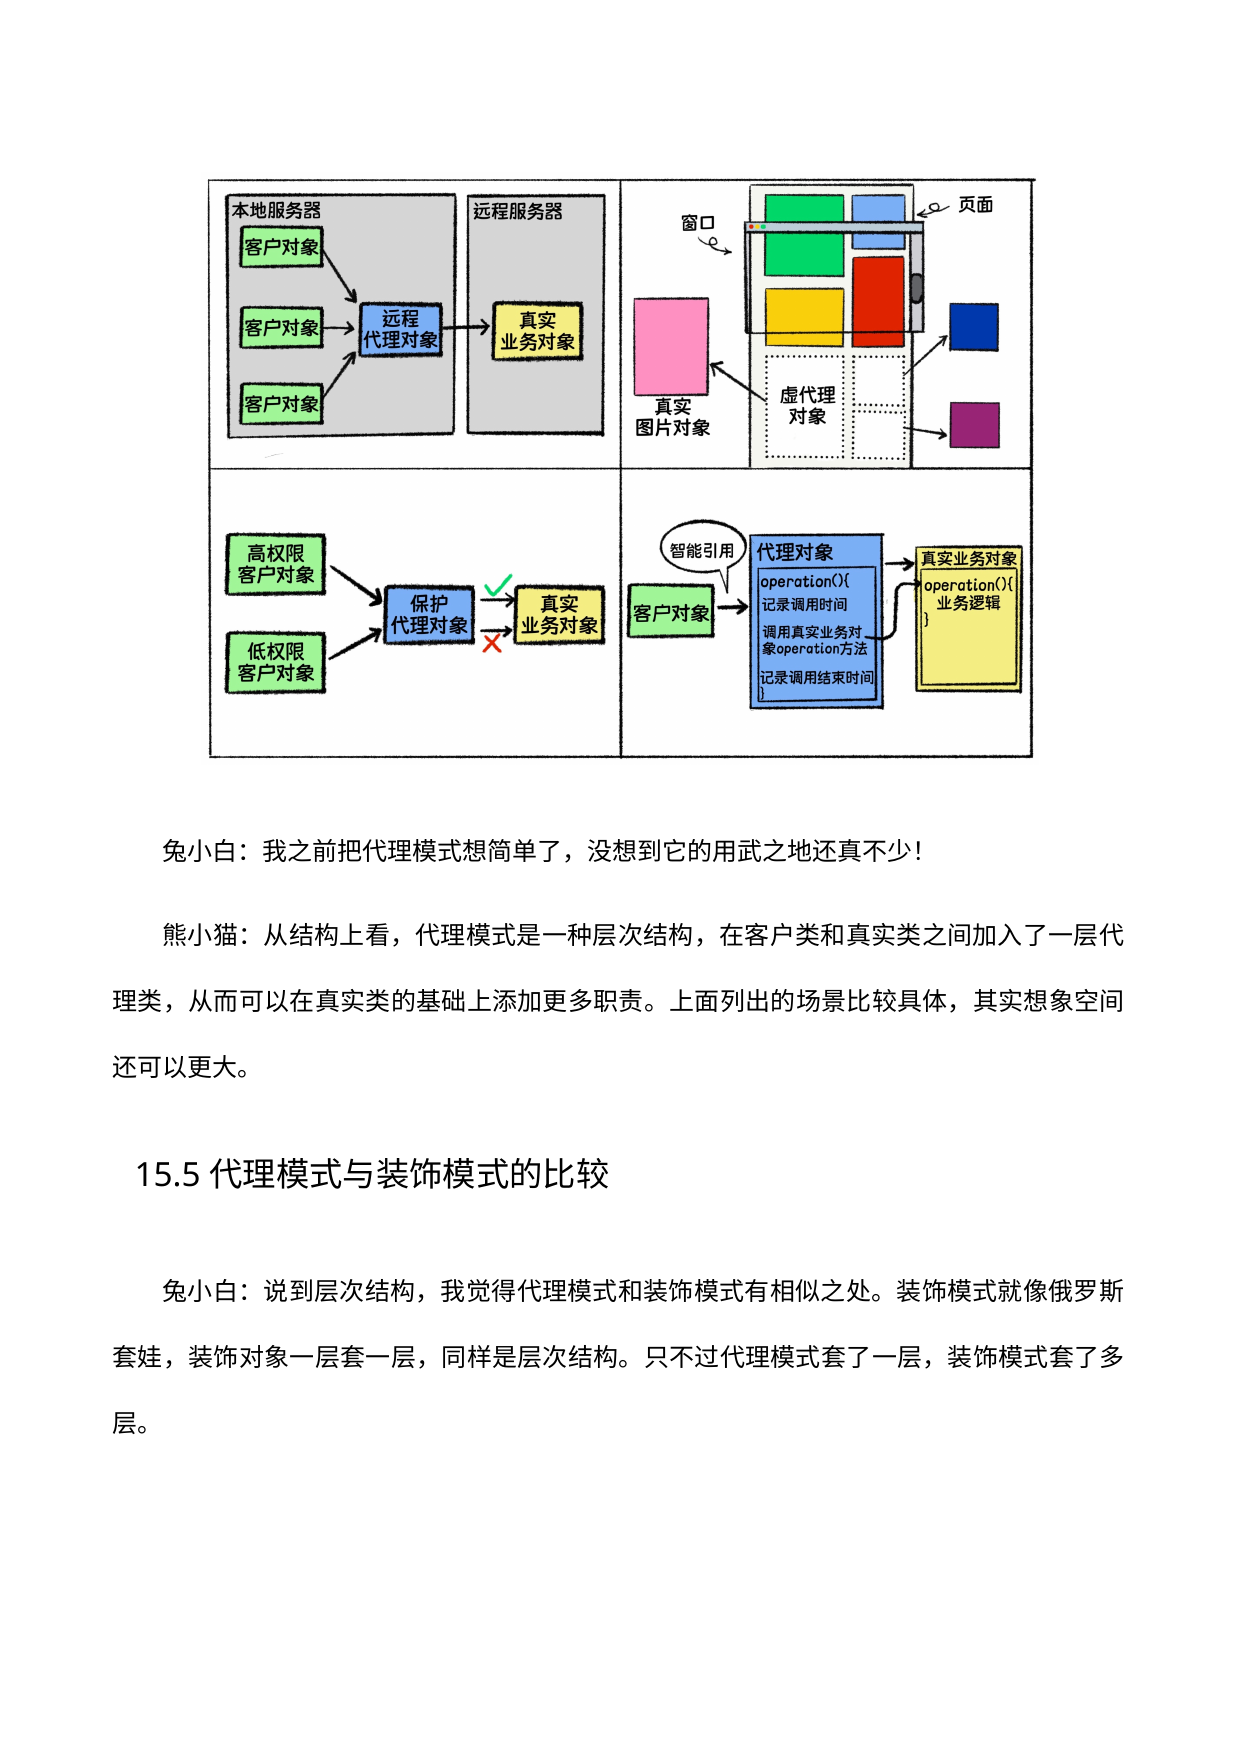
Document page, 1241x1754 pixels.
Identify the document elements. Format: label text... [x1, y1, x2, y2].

text 熊小猫：从结构上看，代理模式是一种层次结构，在客户类和真实类之间加入了一层代理类，从而可以在真实类的基础上添加更多职责。上面列出的场景比较具体，其实想象空间还可以更大。 [112, 912, 1128, 1088]
text 兔小白：我之前把代理模式想简单了，没想到它的用武之地还真不少！ [112, 828, 1128, 872]
subtitle 15.5 代理模式与装饰模式的比较 [134, 1128, 1116, 1216]
picture [201, 172, 1039, 765]
text 兔小白：说到层次结构，我觉得代理模式和装饰模式有相似之处。装饰模式就像俄罗斯套娃，装饰对象一层套一层，同样是层次结构。只不过代理模式套了一层，装饰模式套了多层。 [112, 1268, 1128, 1444]
